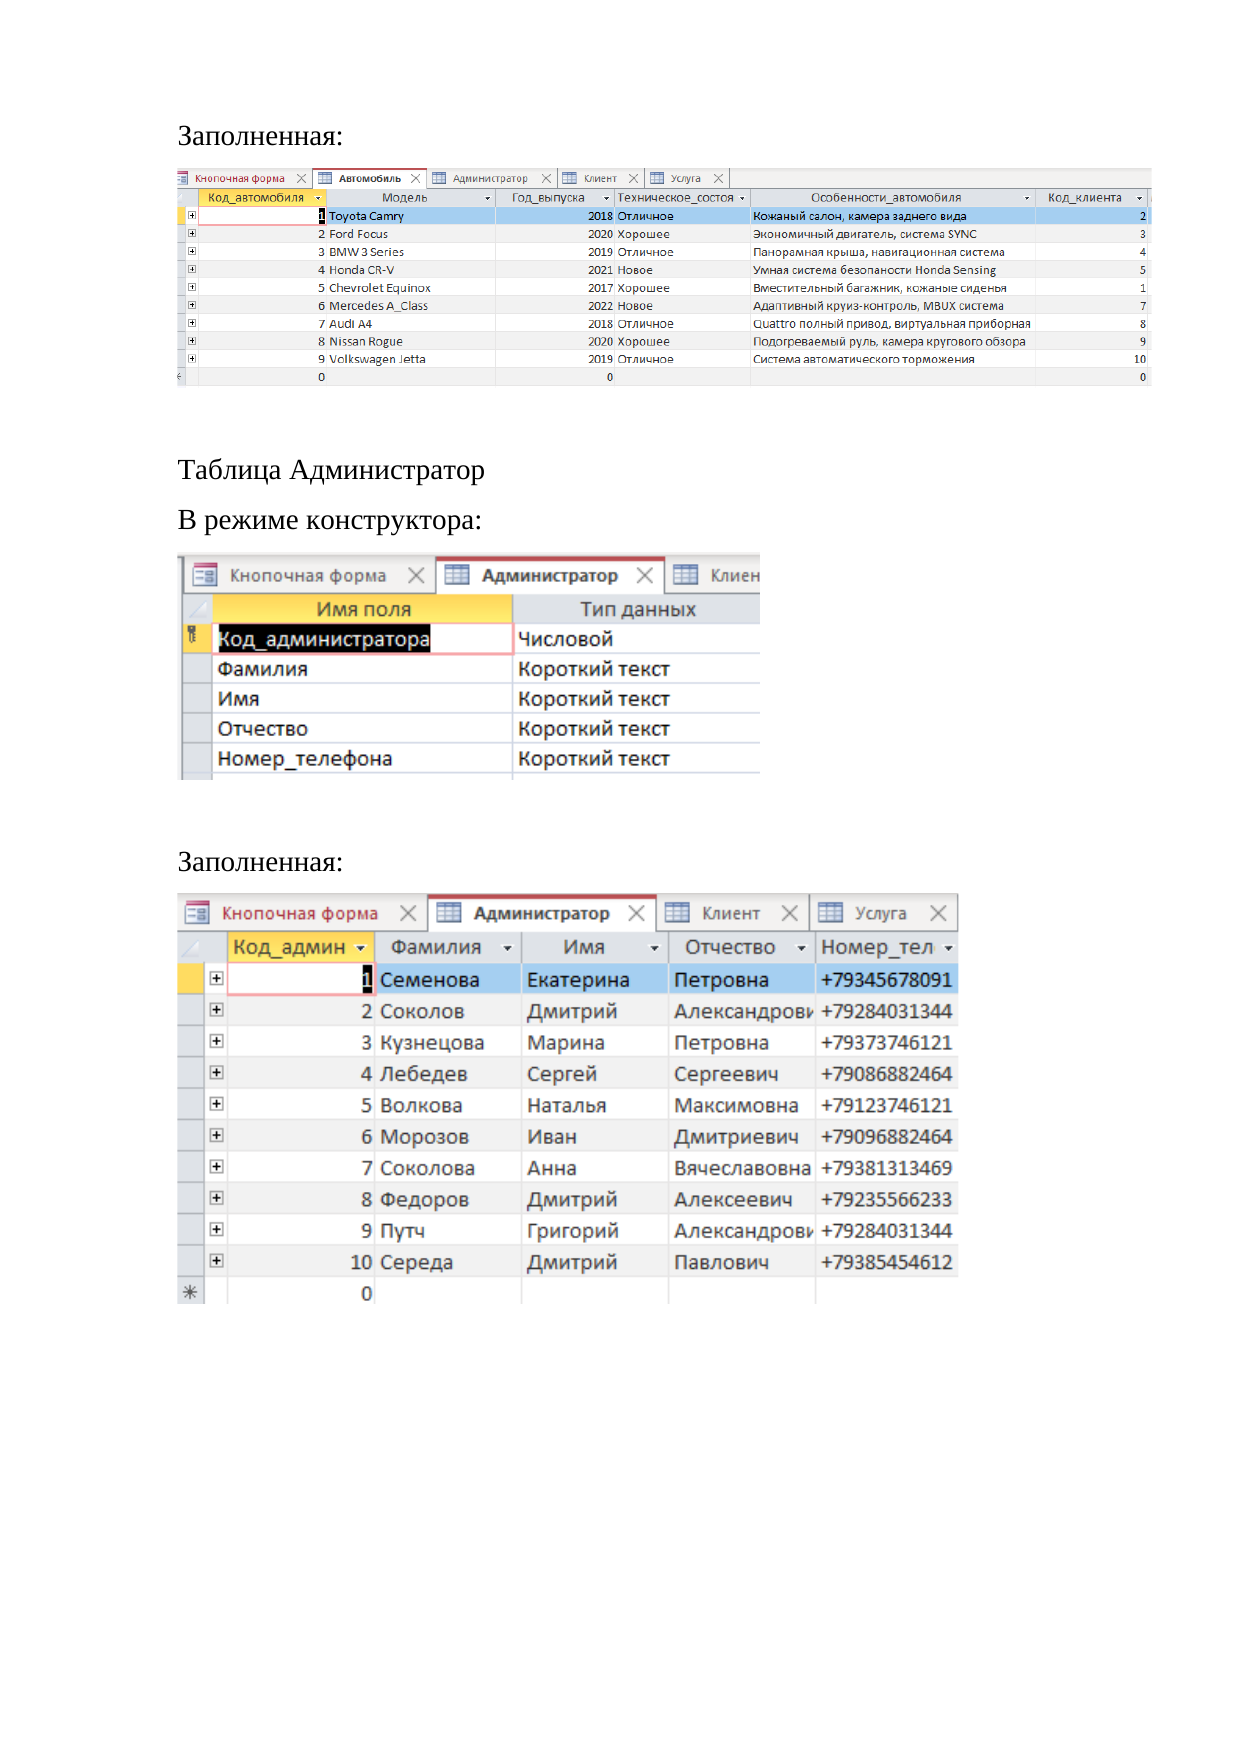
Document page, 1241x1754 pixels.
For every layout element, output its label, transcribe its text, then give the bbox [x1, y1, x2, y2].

text Таблица Администратор [177, 452, 1152, 486]
picture [177, 168, 1152, 388]
picture [177, 893, 959, 1304]
text Заполненная: [177, 844, 1152, 877]
text Заполненная: [177, 118, 1152, 152]
text В режиме конструктора: [177, 502, 1152, 536]
picture [177, 552, 760, 780]
